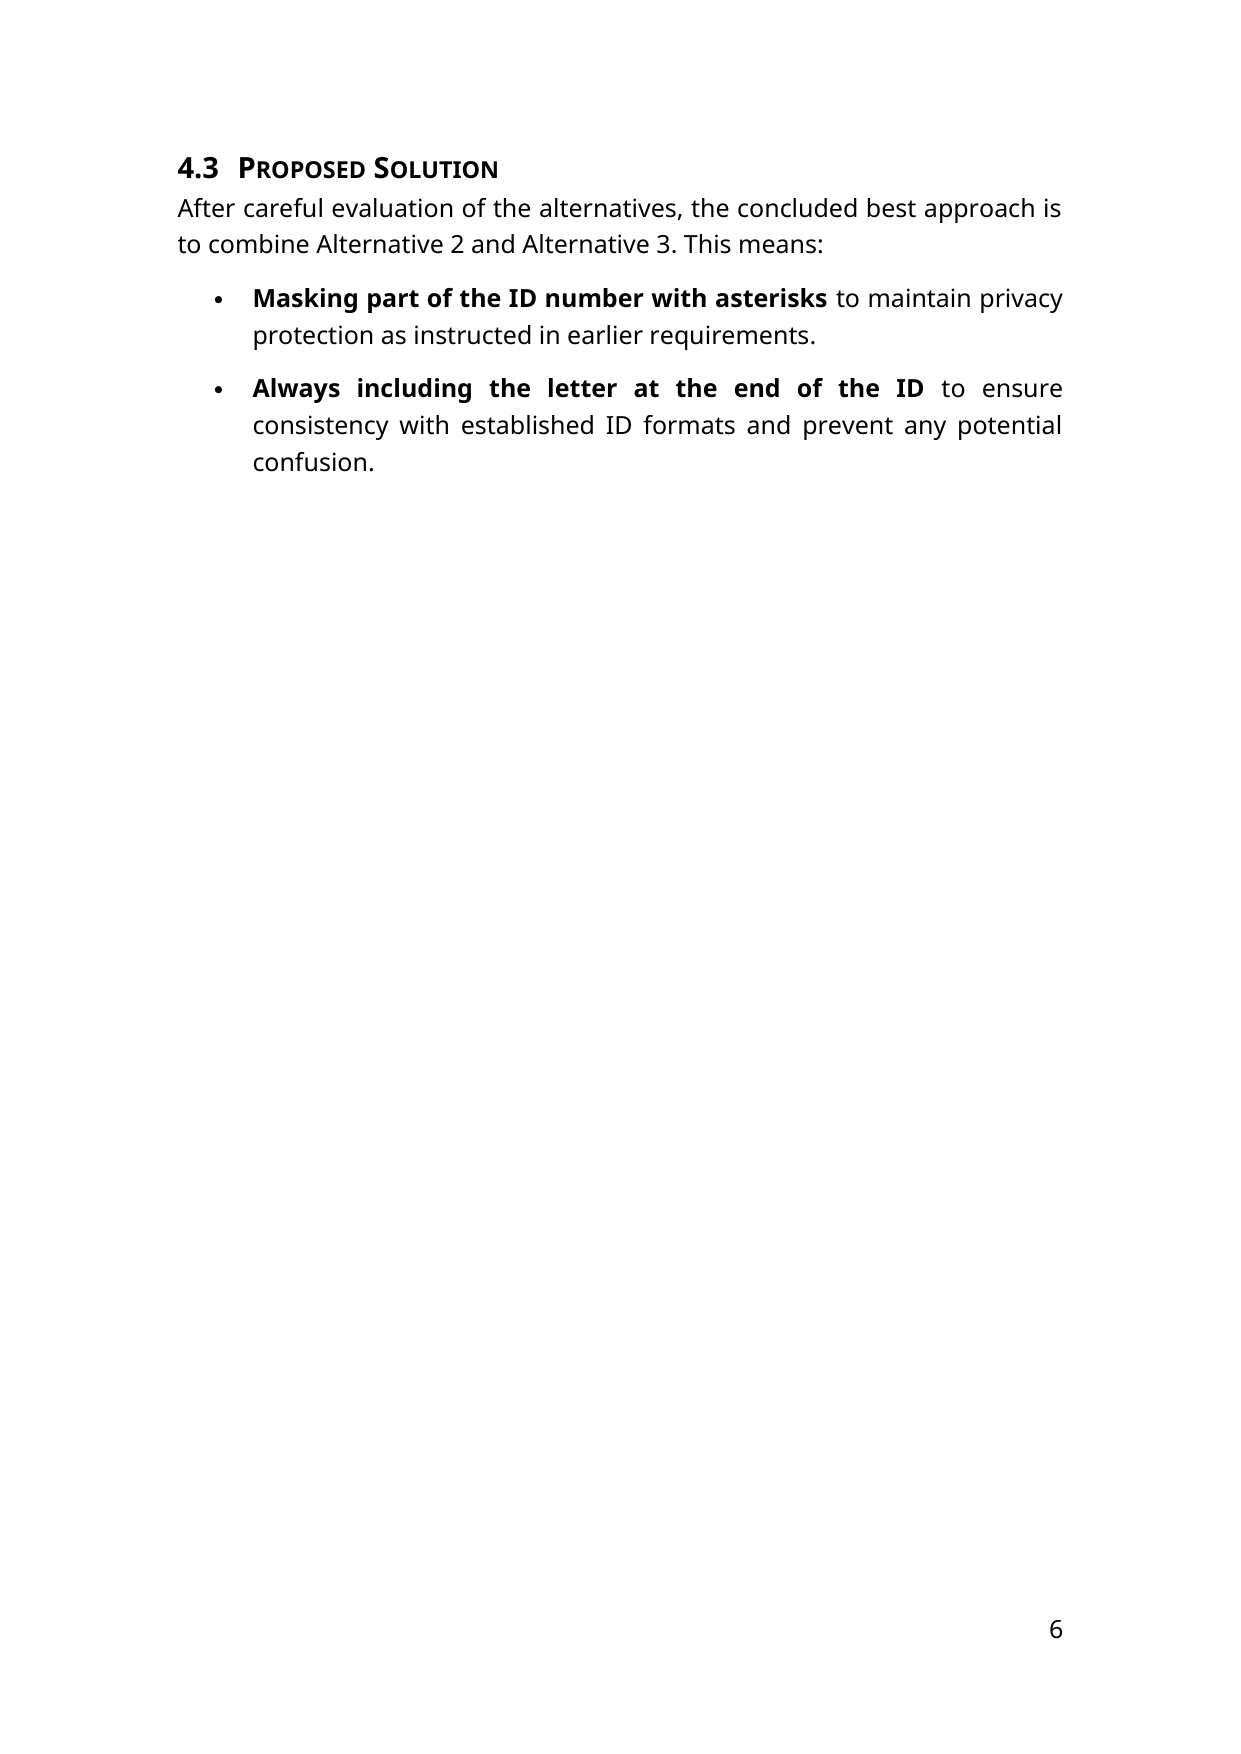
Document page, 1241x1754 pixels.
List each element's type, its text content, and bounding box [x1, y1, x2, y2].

list Always including the letter at the end of the ID to ensure consistency with established ID formats and prevent any potential confusion. [215, 371, 1063, 478]
list Masking part of the ID number with asterisks to maintain privacy protection as instructed in earlier requirements. [215, 281, 1063, 351]
text After careful evaluation of the alternatives, the concluded best approach is to combine Alternative 2 and Alternative 3. This means: [177, 190, 1063, 261]
subtitle Proposed Solution [177, 148, 1063, 187]
